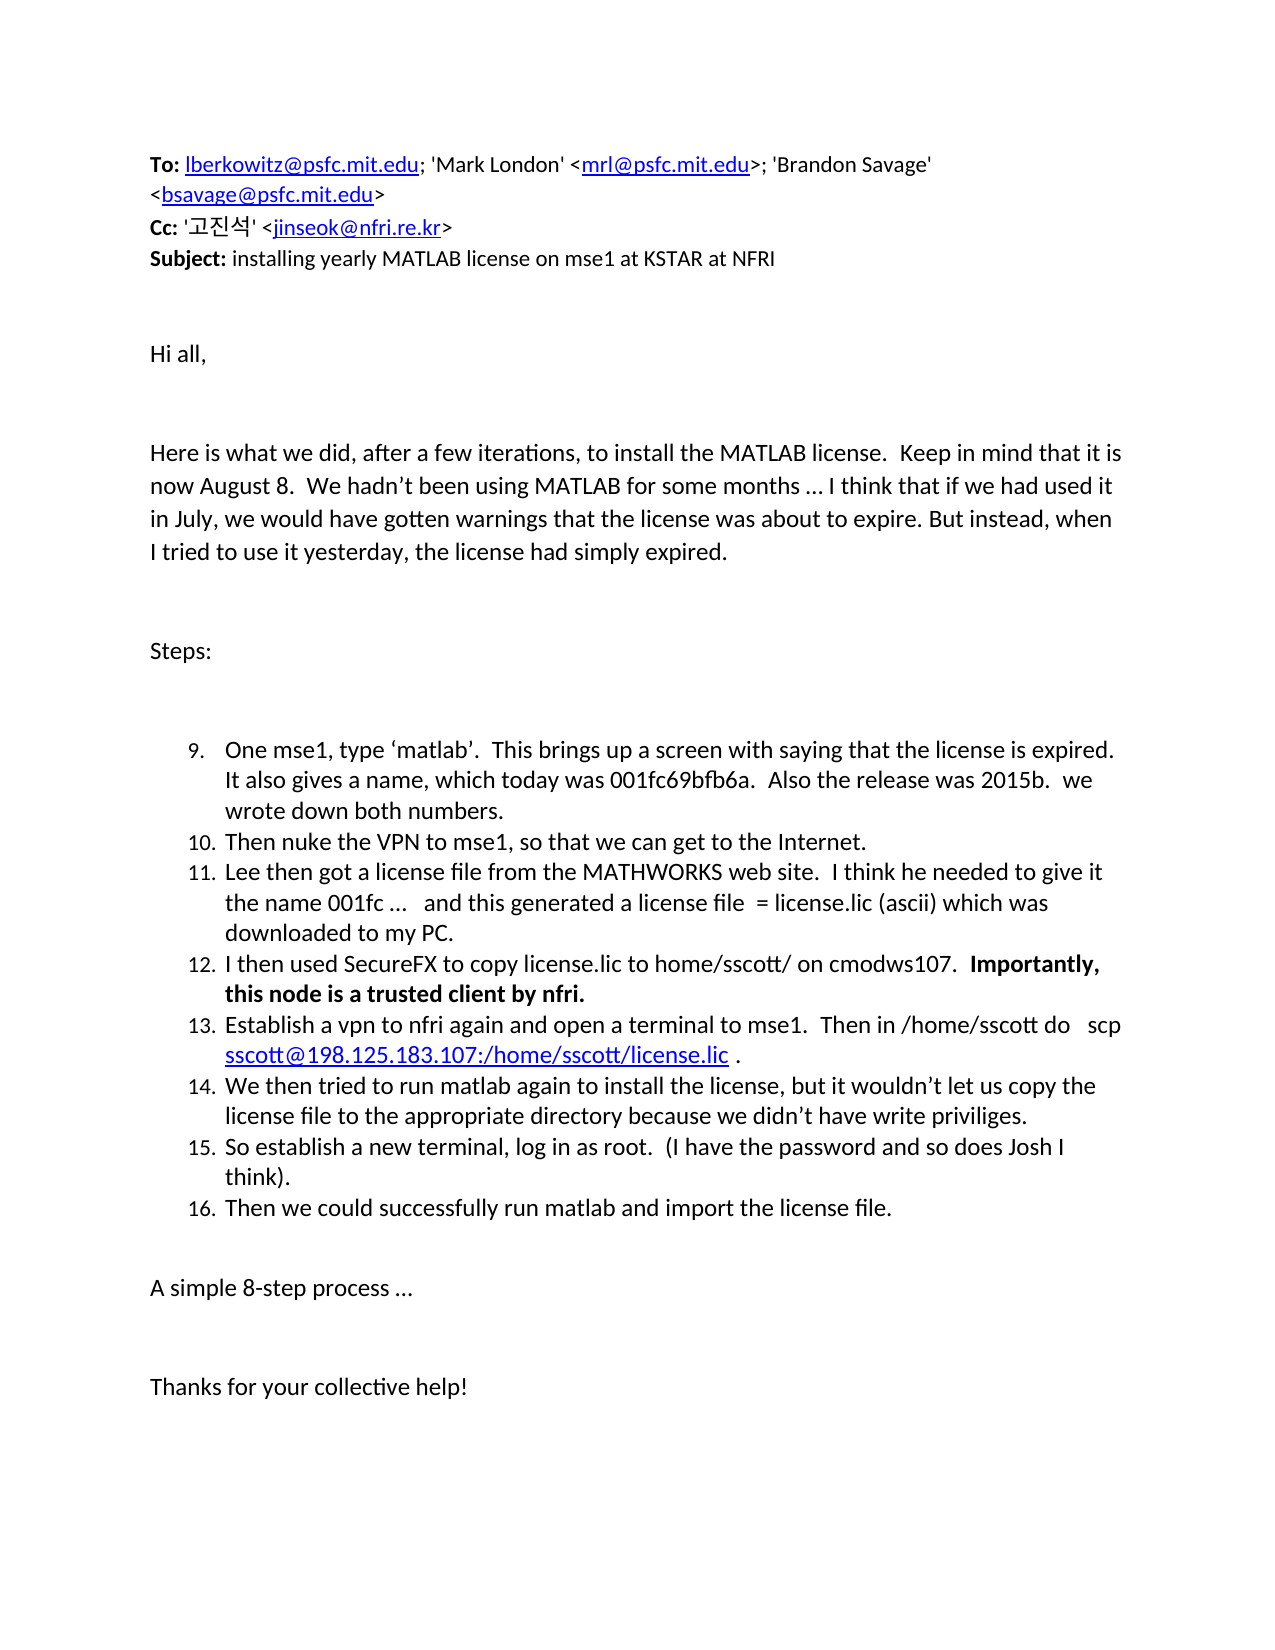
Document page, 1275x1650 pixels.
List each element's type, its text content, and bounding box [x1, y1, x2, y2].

list Lee then got a license file from the MATHWORKS web site. I think he needed to give it the name 001fc … and this generated a license file = license.lic (ascii) which was downloaded to my PC. [187, 856, 1125, 948]
list We then tried to run matlab again to install the license, but it wouldn’t let us copy the license file to the appropriate directory because we didn’t have write priviliges. [187, 1070, 1125, 1131]
list Then we could successfully run matlab and import the license file. [187, 1192, 1125, 1222]
list So establish a new terminal, log in as root. (I have the password and so does Josh I think). [187, 1131, 1125, 1192]
list One mse1, type ‘matlab’. This brings up a screen with saying that the license is expired. It also gives a name, which today was 001fc69bfb6a. Also the release was 2015b. we wrote down both numbers. [187, 734, 1125, 826]
list Establish a vpn to nfri again and open a terminal to mse1. Then in /home/sscott do scp sscott@198.125.183.107:/home/sscott/license.lic . [187, 1009, 1125, 1070]
text Hi all, [150, 338, 1125, 368]
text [150, 150, 1125, 272]
text Steps: [150, 635, 1125, 666]
list I then used SecureFX to copy license.lic to home/sscott/ on cmodws107. Importantly, this node is a trusted client by nfri. [187, 948, 1125, 1009]
text A simple 8-step process … [150, 1272, 1125, 1303]
text Thanks for your collective help! [150, 1371, 1125, 1402]
list Then nuke the VPN to mse1, so that we can get to the Internet. [187, 826, 1125, 856]
text Here is what we did, after a few iterations, to install the MATLAB license. Keep in mind that it is now August 8. We hadn’t been using MATLAB for some months … I think that if we had used it in July, we would have gotten warnings that the license was about to expire. But instead, when I tried to use it yesterday, the license had simply expired. [150, 437, 1125, 566]
